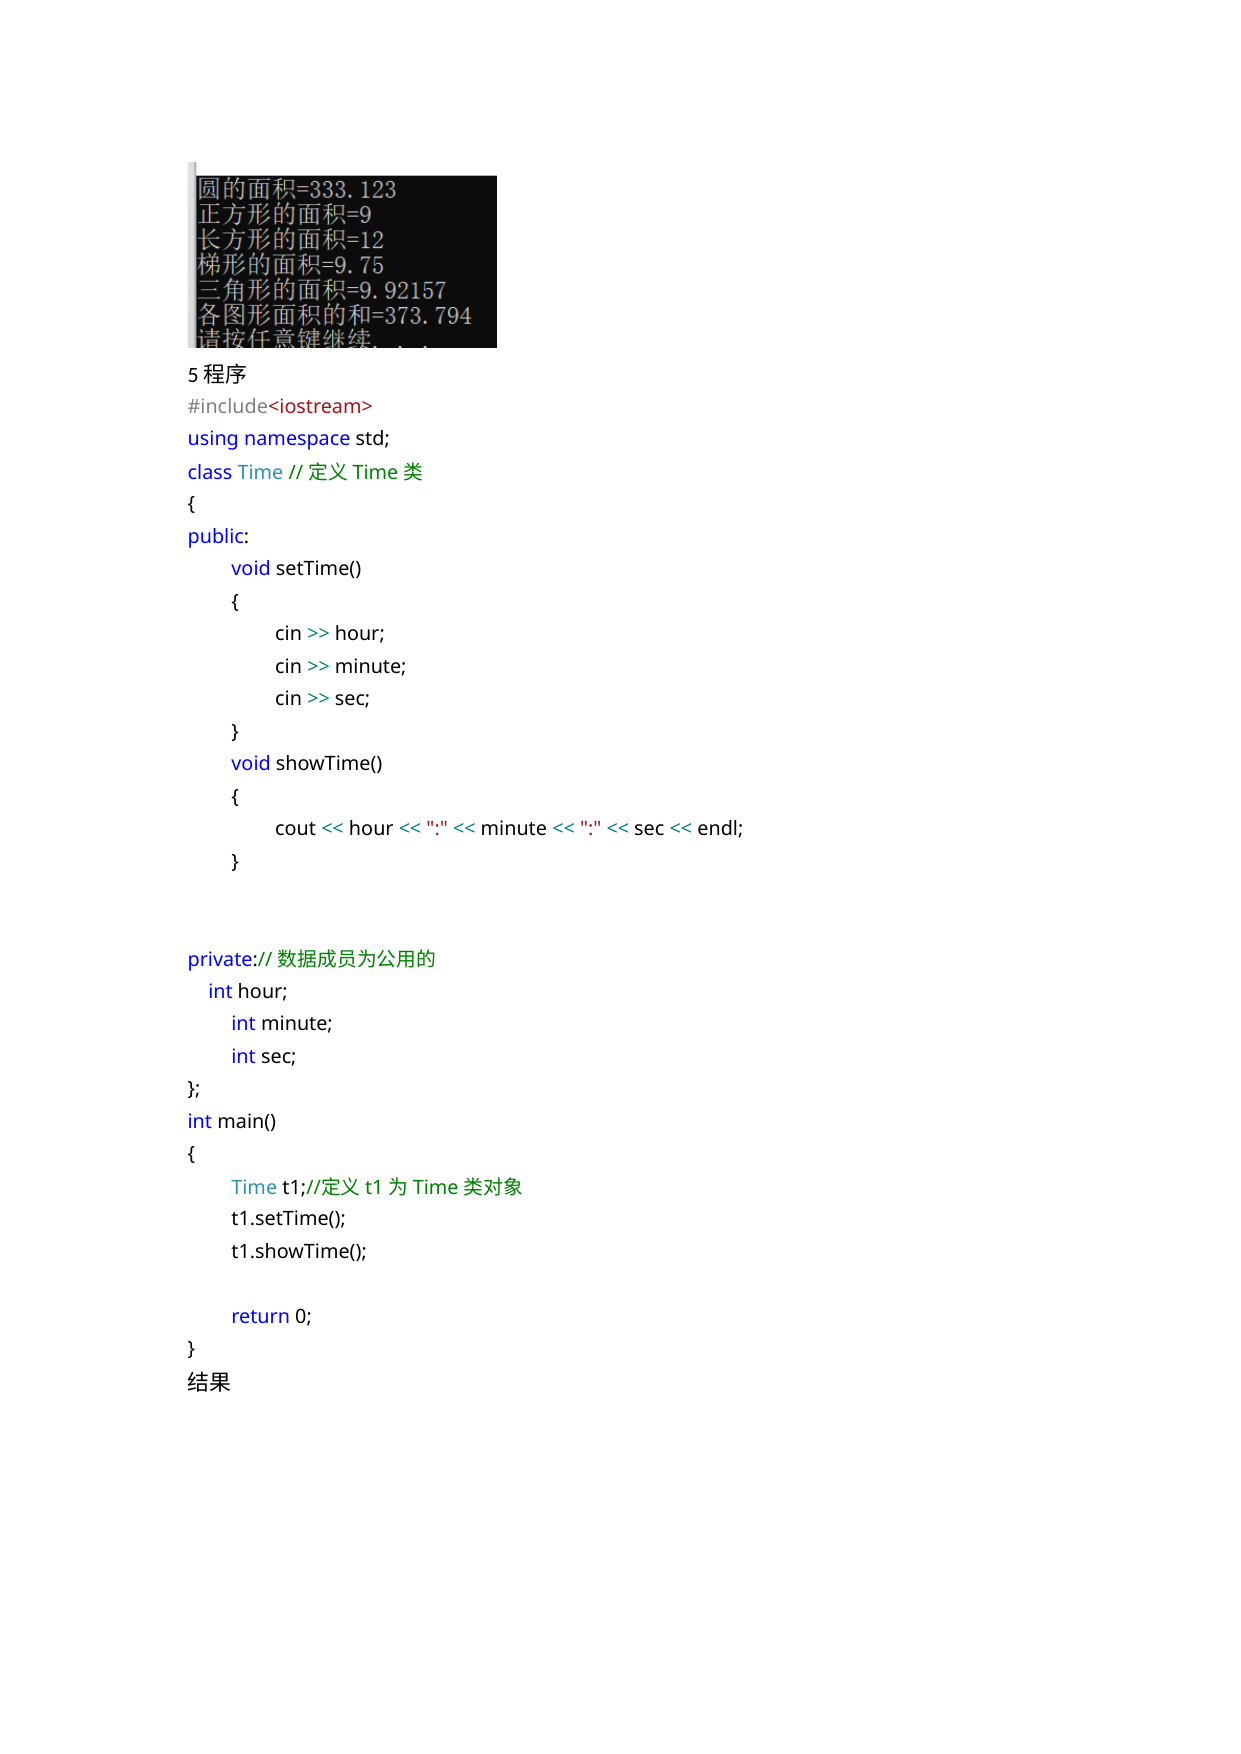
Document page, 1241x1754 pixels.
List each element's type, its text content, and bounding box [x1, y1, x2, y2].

text { [187, 1137, 1053, 1169]
text class Time // 定义 Time 类 [187, 454, 1053, 487]
text int hour; [187, 974, 1053, 1007]
text } [187, 714, 1053, 747]
text { [187, 779, 1053, 812]
text void showTime() [187, 747, 1053, 779]
text cin >> minute; [187, 649, 1053, 682]
text using namespace std; [187, 422, 1053, 454]
text }; [187, 1072, 1053, 1104]
text { [187, 584, 1053, 617]
text public: [187, 519, 1053, 552]
text Time t1;//定义 t1 为 Time 类对象 [187, 1169, 1053, 1202]
list } [187, 1332, 1053, 1364]
text int sec; [187, 1039, 1053, 1072]
text int minute; [187, 1007, 1053, 1039]
text int main() [187, 1104, 1053, 1137]
text t1.showTime(); [187, 1234, 1053, 1267]
text cin >> sec; [187, 682, 1053, 714]
text cout << hour << ":" << minute << ":" << sec << endl; [187, 812, 1053, 844]
list 5程序 [187, 357, 1053, 389]
text t1.setTime(); [187, 1202, 1053, 1234]
text private:// 数据成员为公用的 [187, 942, 1053, 974]
text void setTime() [187, 552, 1053, 584]
text cin >> hour; [187, 617, 1053, 649]
list 结果 [187, 1364, 1053, 1397]
text } [187, 844, 1053, 877]
text { [187, 487, 1053, 519]
picture [187, 162, 497, 348]
text return 0; [187, 1299, 1053, 1332]
text #include<iostream> [187, 389, 1053, 422]
